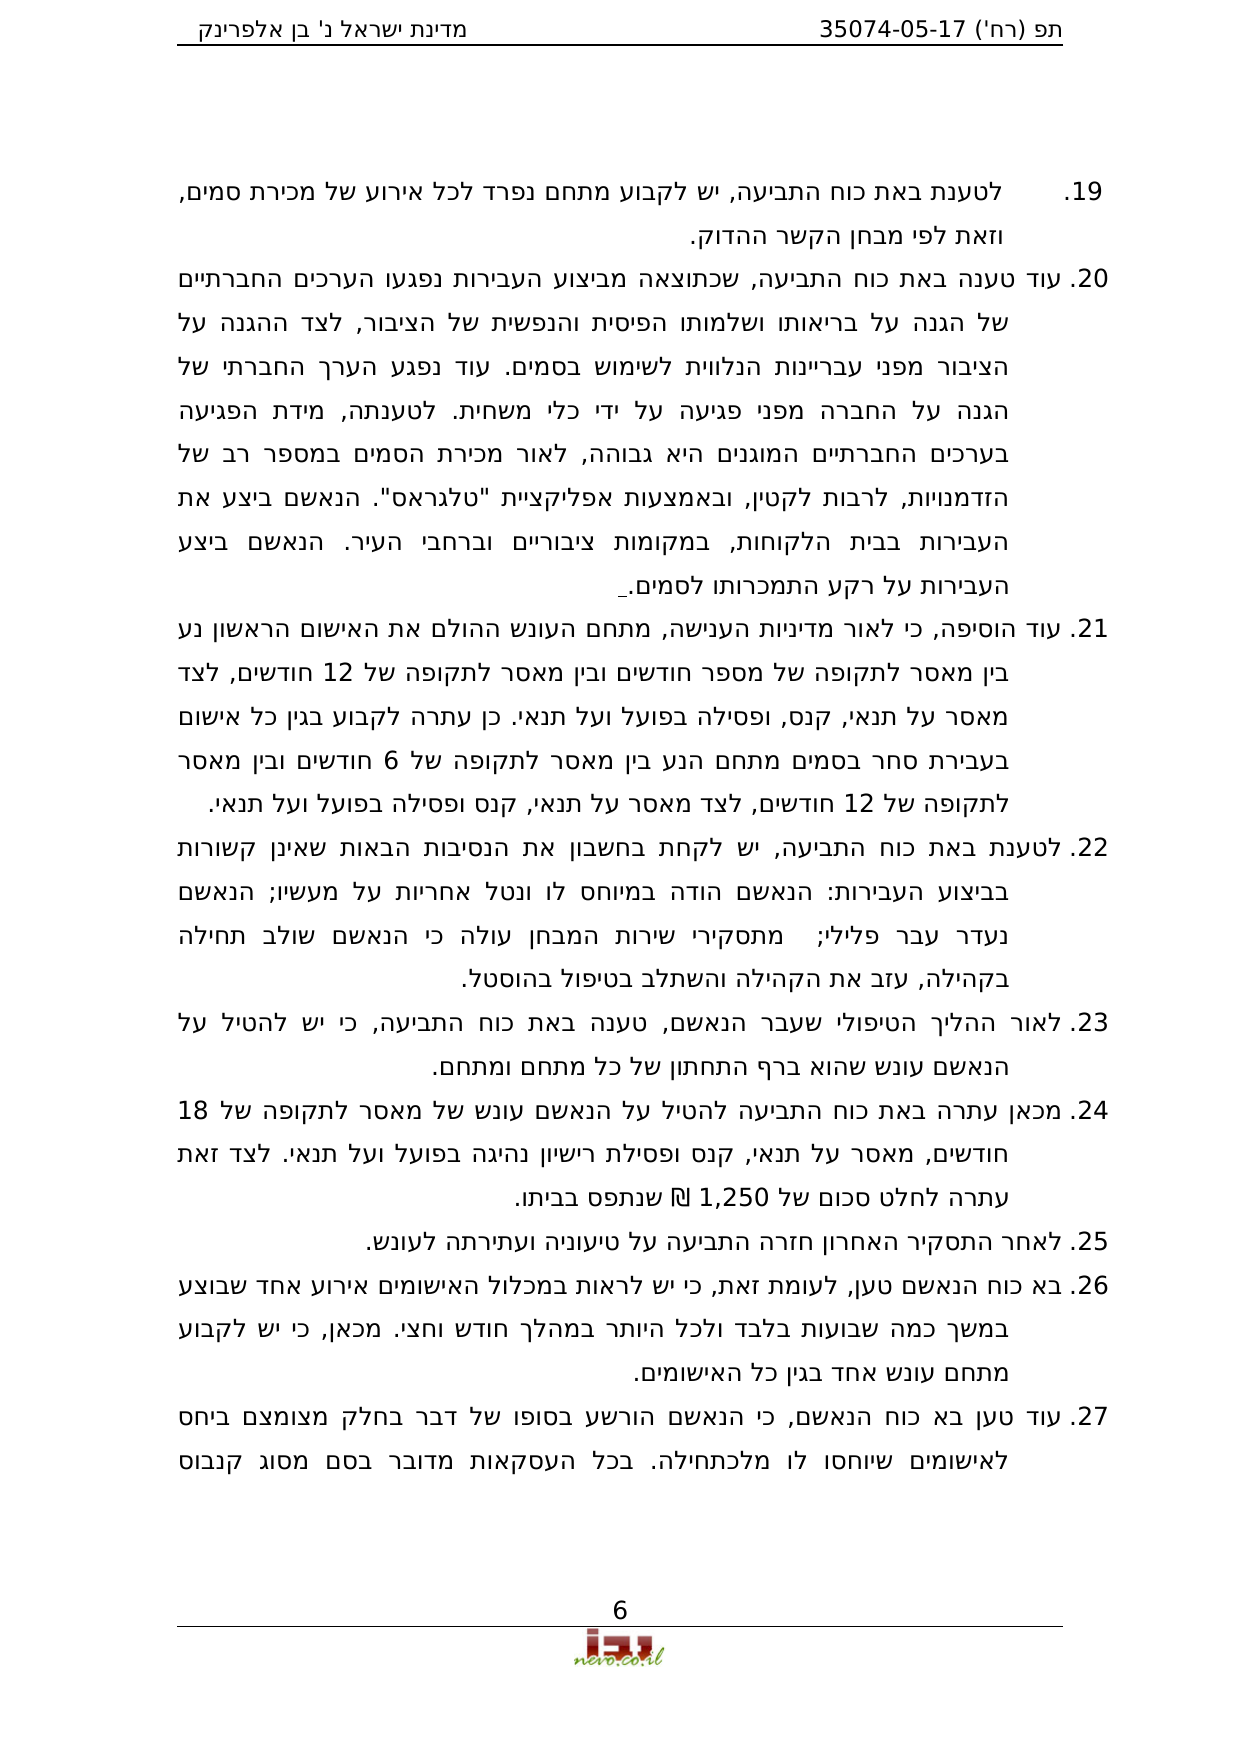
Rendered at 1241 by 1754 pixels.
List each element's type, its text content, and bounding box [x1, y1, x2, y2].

list לטענת באת כוח התביעה, יש לקחת בחשבון את הנסיבות הבאות שאינן קשורות בביצוע העבירות: הנאשם הודה במיוחס לו ונטל אחריות על מעשיו; הנאשם נעדר עבר פלילי; מתסקירי שירות המבחן עולה כי הנאשם שולב תחילה בקהילה, עזב את הקהילה והשתלב בטיפול בהוסטל. [177, 833, 1069, 994]
list לאור ההליך הטיפולי שעבר הנאשם, טענה באת כוח התביעה, כי יש להטיל על הנאשם עונש שהוא ברף התחתון של כל מתחם ומתחם. [177, 1008, 1069, 1081]
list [177, 1402, 1069, 1475]
list לטענת באת כוח התביעה, יש לקבוע מתחם נפרד לכל אירוע של מכירת סמים, וזאת לפי מבחן הקשר ההדוק. [177, 177, 1063, 250]
list בא כוח הנאשם טען, לעומת זאת, כי יש לראות במכלול האישומים אירוע אחד שבוצע במשך כמה שבועות בלבד ולכל היותר במהלך חודש וחצי. מכאן, כי יש לקבוע מתחם עונש אחד בגין כל האישומים. [177, 1271, 1069, 1388]
list לאחר התסקיר האחרון חזרה התביעה על טיעוניה ועתירתה לעונש. [177, 1227, 1069, 1256]
picture [574, 1628, 666, 1667]
list מכאן עתרה באת כוח התביעה להטיל על הנאשם עונש של מאסר לתקופה של 18 חודשים, מאסר על תנאי, קנס ופסילת רישיון נהיגה בפועל ועל תנאי. לצד זאת עתרה לחלט סכום של 1,250 ₪ שנתפס בביתו. [177, 1096, 1069, 1213]
list עוד הוסיפה, כי לאור מדיניות הענישה, מתחם העונש ההולם את האישום הראשון נע בין מאסר לתקופה של מספר חודשים ובין מאסר לתקופה של 12 חודשים, לצד מאסר על תנאי, קנס, ופסילה בפועל ועל תנאי. כן עתרה לקבוע בגין כל אישום בעבירת סחר בסמים מתחם הנע בין מאסר לתקופה של 6 חודשים ובין מאסר לתקופה של 12 חודשים, לצד מאסר על תנאי, קנס ופסילה בפועל ועל תנאי. [177, 615, 1069, 819]
list עוד טענה באת כוח התביעה, שכתוצאה מביצוע העבירות נפגעו הערכים החברתיים של הגנה על בריאותו ושלמותו הפיסית והנפשית של הציבור, לצד ההגנה על הציבור מפני עבריינות הנלווית לשימוש בסמים. עוד נפגע הערך החברתי של הגנה על החברה מפני פגיעה על ידי כלי משחית. לטענתה, מידת הפגיעה בערכים החברתיים המוגנים היא גבוהה, לאור מכירת הסמים במספר רב של הזדמנויות, לרבות לקטין, ובאמצעות אפליקציית "טלגראס". הנאשם ביצע את העבירות בבית הלקוחות, במקומות ציבוריים וברחבי העיר. הנאשם ביצע העבירות על רקע התמכרותו לסמים. [177, 265, 1069, 600]
